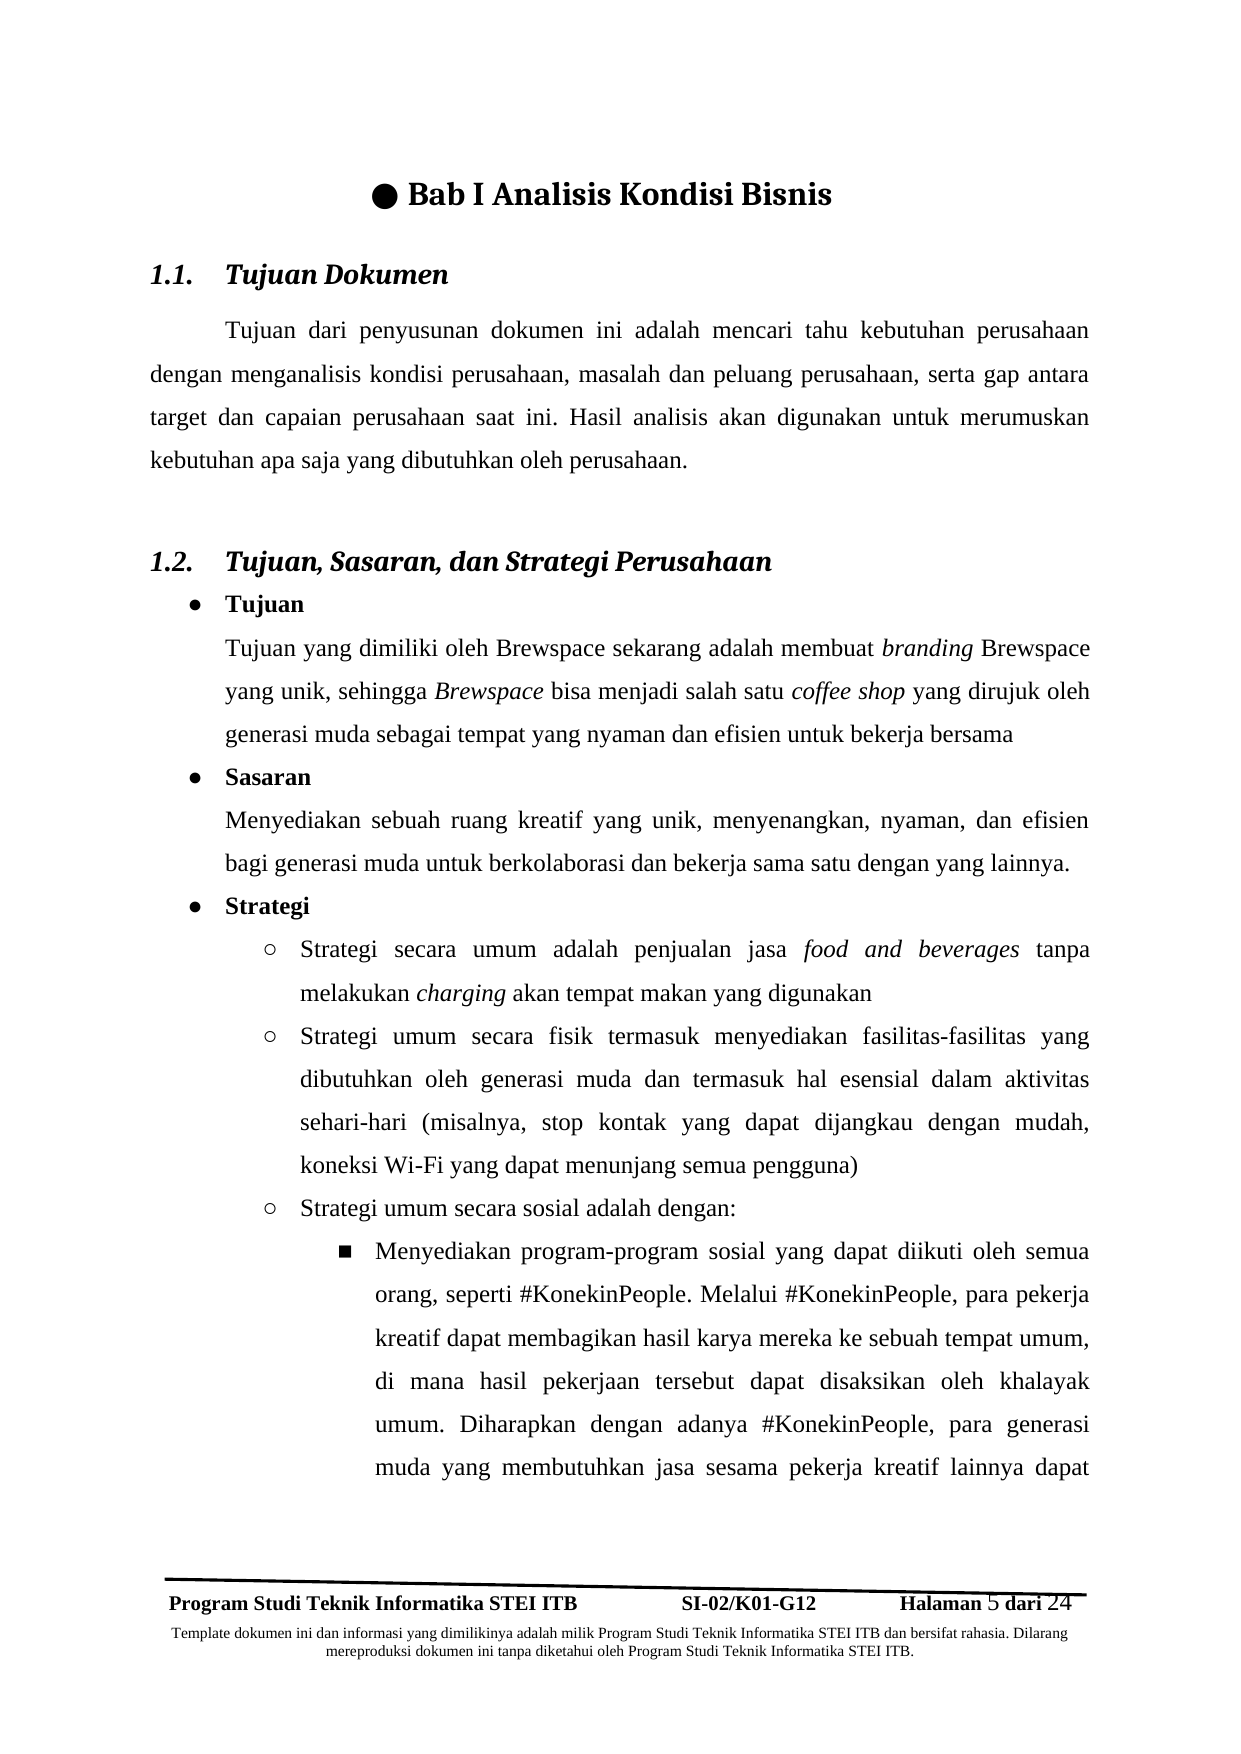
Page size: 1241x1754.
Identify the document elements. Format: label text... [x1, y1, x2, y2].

text Tujuan yang dimiliki oleh Brewspace sekarang adalah membuat branding Brewspace yang unik, sehingga Brewspace bisa menjadi salah satu coffee shop yang dirujuk oleh generasi muda sebagai tempat yang nyaman dan efisien untuk bekerja bersama [225, 633, 1090, 748]
subtitle Bab I Analisis Kondisi Bisnis [112, 175, 1090, 213]
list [337, 1236, 1090, 1481]
list Strategi [187, 891, 1090, 920]
list Strategi umum secara fisik termasuk menyediakan fasilitas-fasilitas yang dibutuhkan oleh generasi muda dan termasuk hal esensial dalam aktivitas sehari-hari (misalnya, stop kontak yang dapat dijangkau dengan mudah, koneksi Wi-Fi yang dapat menunjang semua pengguna) [262, 1021, 1090, 1179]
list Strategi secara umum adalah penjualan jasa food and beverages tanpa melakukan charging akan tempat makan yang digunakan [262, 934, 1090, 1006]
text Menyediakan sebuah ruang kreatif yang unik, menyenangkan, nyaman, dan efisien bagi generasi muda untuk berkolaborasi dan bekerja sama satu dengan yang lainnya. [225, 805, 1090, 877]
subtitle Tujuan Dokumen [150, 257, 1090, 292]
text Tujuan dari penyusunan dokumen ini adalah mencari tahu kebutuhan perusahaan dengan menganalisis kondisi perusahaan, masalah dan peluang perusahaan, serta gap antara target dan capaian perusahaan saat ini. Hasil analisis akan digunakan untuk merumuskan kebutuhan apa saja yang dibutuhkan oleh perusahaan. [150, 316, 1090, 474]
subtitle Tujuan, Sasaran, dan Strategi Perusahaan [150, 544, 1090, 578]
list Strategi umum secara sosial adalah dengan: [262, 1193, 1090, 1222]
list Sasaran [187, 762, 1090, 791]
list Tujuan [187, 589, 1090, 618]
